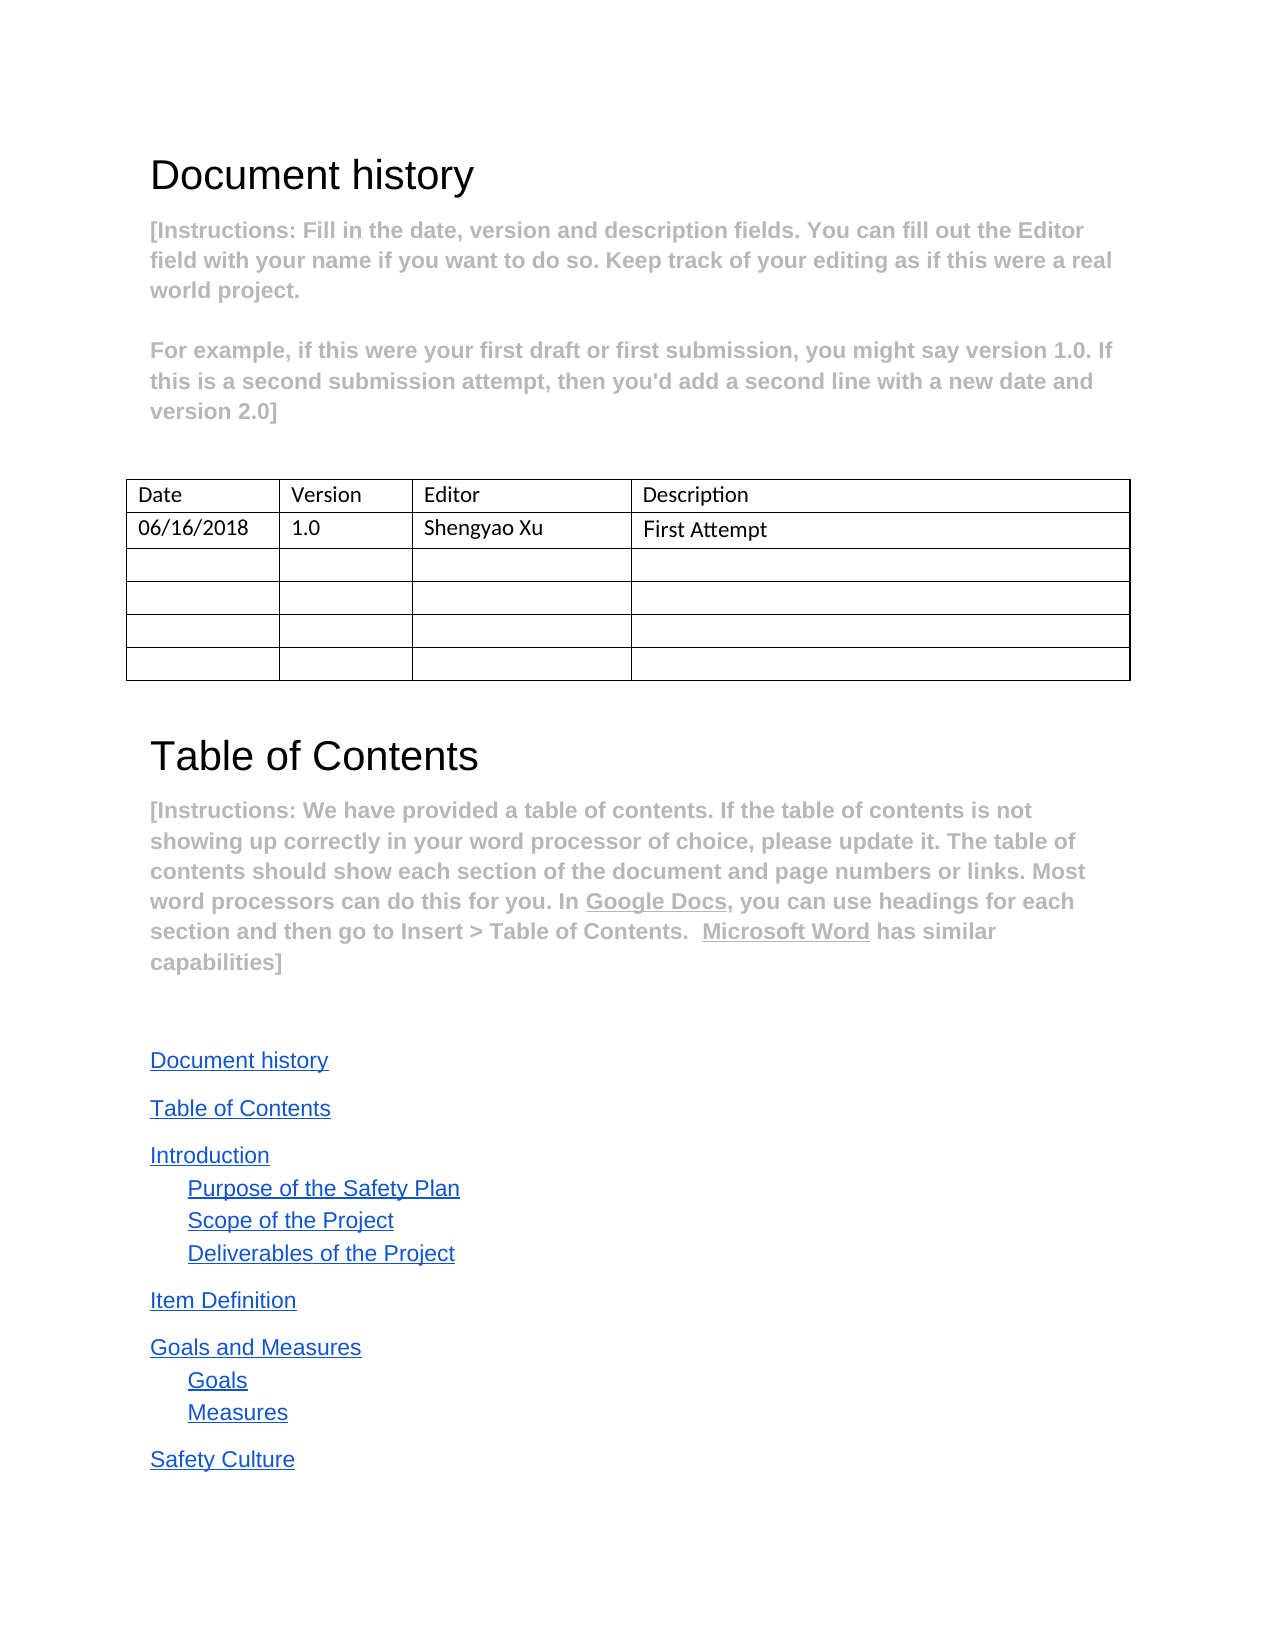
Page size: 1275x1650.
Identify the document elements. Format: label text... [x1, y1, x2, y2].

text [Instructions: We have provided a table of contents. If the table of contents is not showing up correctly in your word processor of choice, please update it. The table of contents should show each section of the document and page numbers or links. Most word processors can do this for you. In Google Docs, you can use headings for each section and then go to Insert > Table of Contents. Microsoft Word has similar capabilities] [150, 797, 1125, 975]
table_cell [632, 582, 1129, 614]
table_cell [632, 648, 1129, 680]
table_header Description [632, 480, 1129, 512]
text For example, if this were your first draft or first submission, you might say version 1.0. If this is a second submission attempt, then you'd add a second line with a new date and version 2.0] [150, 337, 1125, 424]
table_cell [127, 615, 279, 647]
subtitle Table of Contents [150, 731, 1125, 779]
table_cell [280, 648, 412, 680]
table_cell [127, 648, 279, 680]
table_cell [413, 582, 631, 614]
table_header Version [280, 480, 412, 512]
table_cell [413, 648, 631, 680]
table_header Editor [413, 480, 631, 512]
table_cell First Attempt [632, 513, 1129, 548]
table_cell [280, 615, 412, 647]
table_cell [413, 549, 631, 581]
table_cell 1.0 [280, 513, 412, 548]
table_cell [280, 582, 412, 614]
table_cell [280, 549, 412, 581]
table_cell [127, 549, 279, 581]
text [Instructions: Fill in the date, version and description fields. You can fill out the Editor field with your name if you want to do so. Keep track of your editing as if this were a real world project. [150, 217, 1125, 303]
table_cell 06/16/2018 [127, 513, 279, 548]
subtitle Document history [150, 150, 1125, 198]
table_cell Shengyao Xu [413, 513, 631, 548]
table_cell [127, 582, 279, 614]
table_cell [632, 615, 1129, 647]
table_cell [413, 615, 631, 647]
table_header Date [127, 480, 279, 512]
table_cell [632, 549, 1129, 581]
